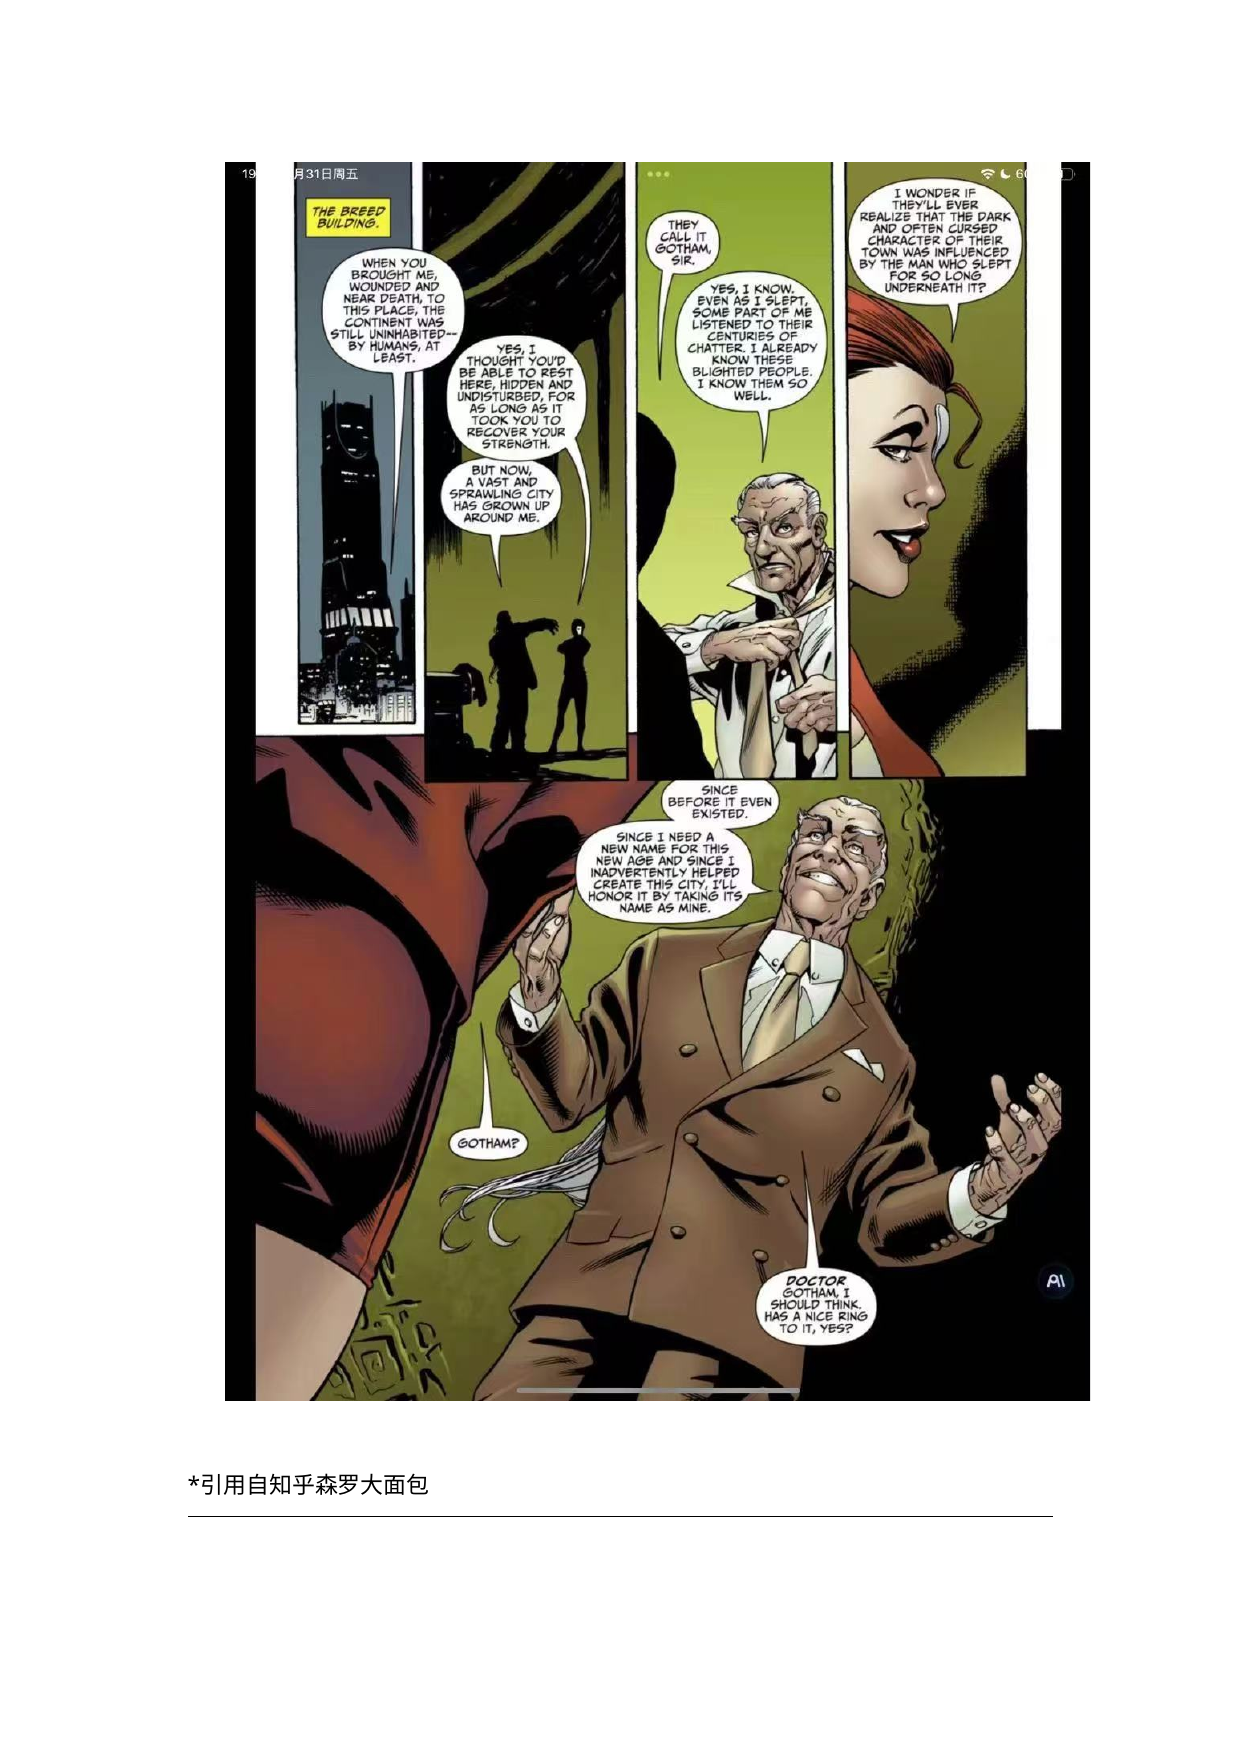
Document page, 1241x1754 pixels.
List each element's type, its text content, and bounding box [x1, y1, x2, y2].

picture [225, 162, 1091, 1401]
text *引用自知乎森罗大面包 [187, 1451, 1053, 1517]
